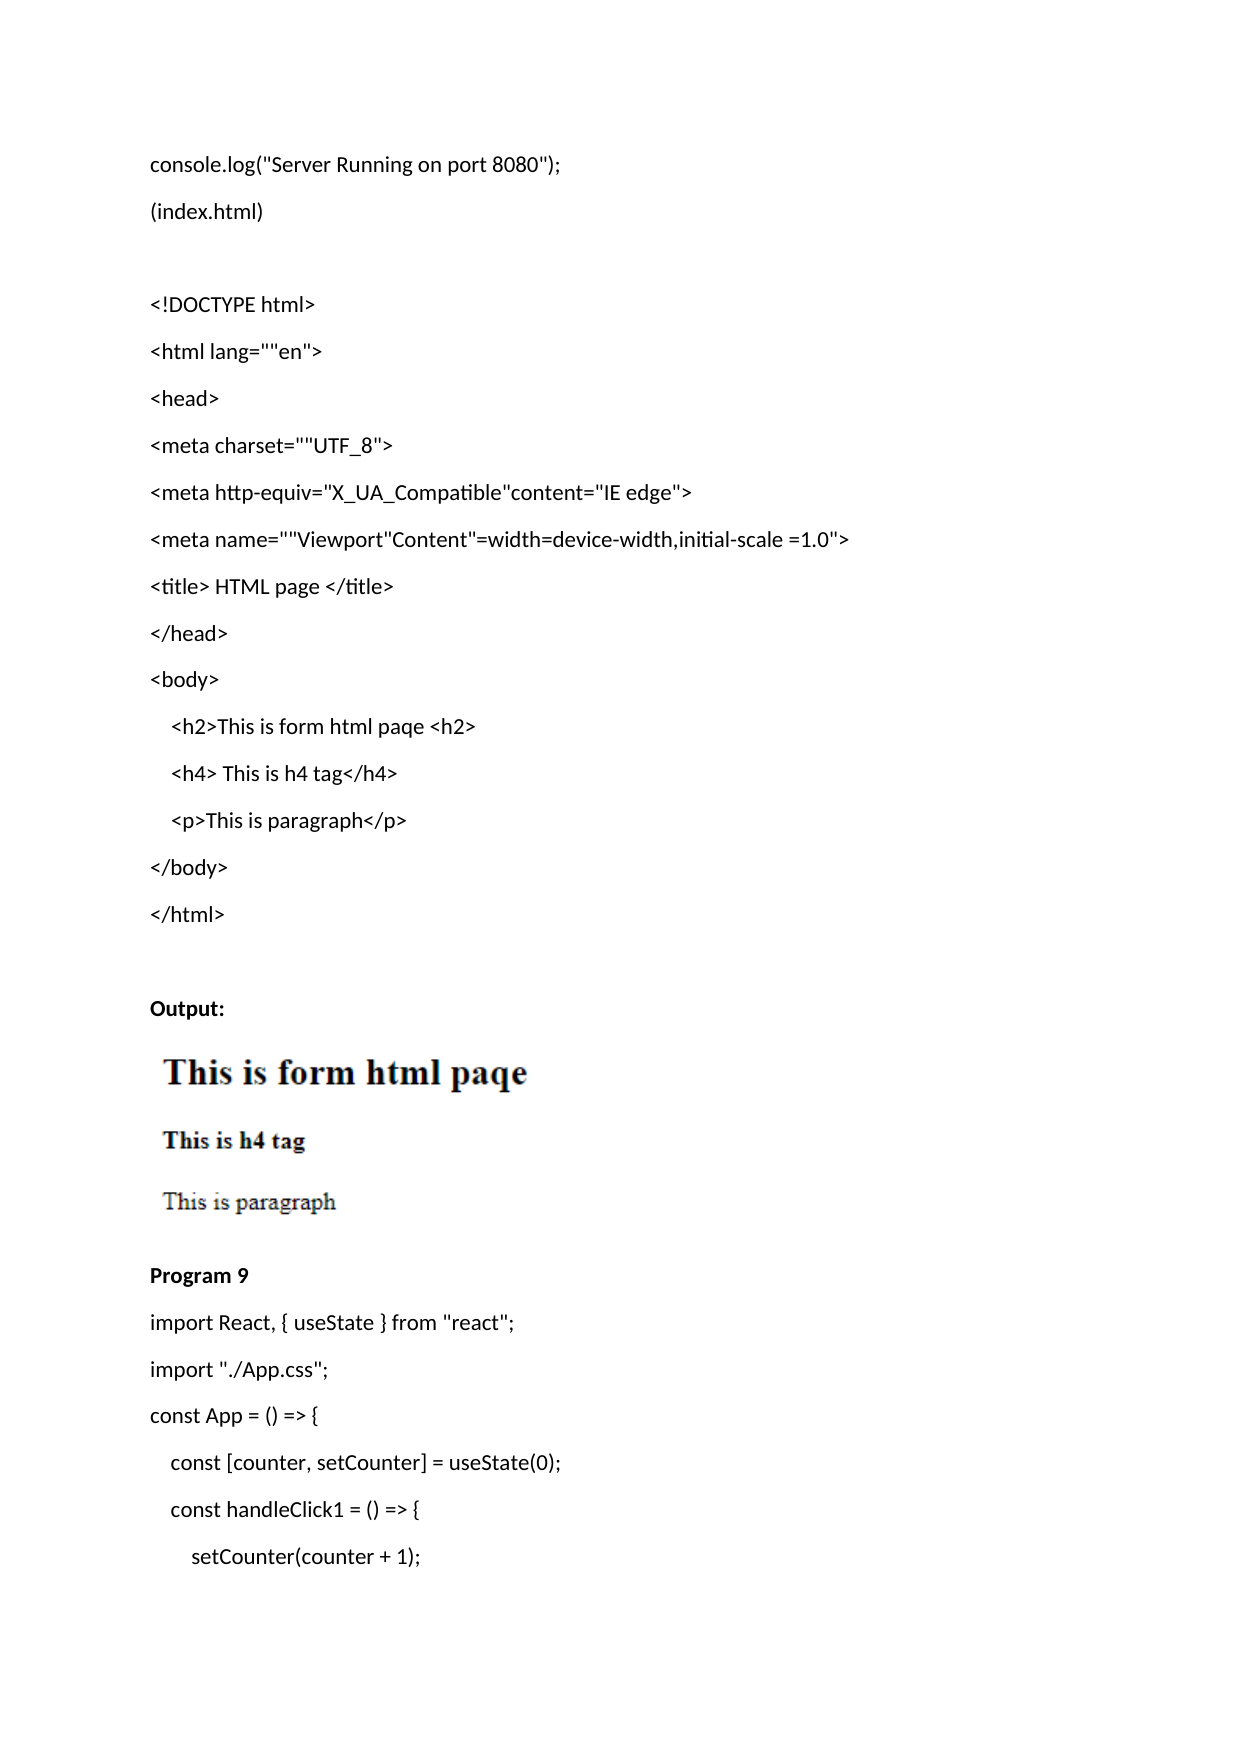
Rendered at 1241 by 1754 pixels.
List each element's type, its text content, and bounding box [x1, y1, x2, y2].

text <p>This is paragraph</p> [150, 806, 1090, 834]
text setCounter(counter + 1); [150, 1542, 1090, 1570]
text <meta http-equiv="X_UA_Compatible"content="IE edge"> [150, 478, 1090, 506]
text <title> HTML page </title> [150, 572, 1090, 600]
text <!DOCTYPE html> [150, 291, 1090, 319]
text const handleClick1 = () => { [150, 1495, 1090, 1523]
text <head> [150, 384, 1090, 412]
text (index.html) [150, 197, 1090, 225]
text const [counter, setCounter] = useState(0); [150, 1448, 1090, 1477]
text <h4> This is h4 tag</h4> [150, 759, 1090, 787]
text Output: [150, 994, 1090, 1022]
text </html> [150, 900, 1090, 928]
picture [150, 1040, 538, 1243]
text </body> [150, 853, 1090, 881]
text <meta name=""Viewport"Content"=width=device-width,initial-scale =1.0"> [150, 525, 1090, 553]
text import "./App.css"; [150, 1355, 1090, 1383]
text import React, { useState } from "react"; [150, 1308, 1090, 1336]
text console.log("Server Running on port 8080"); [150, 150, 1090, 178]
text </head> [150, 619, 1090, 647]
text Program 9 [150, 1261, 1090, 1289]
text <html lang=""en"> [150, 337, 1090, 366]
text const App = () => { [150, 1402, 1090, 1430]
text <h2>This is form html paqe <h2> [150, 712, 1090, 741]
text <meta charset=""UTF_8"> [150, 431, 1090, 459]
text <body> [150, 666, 1090, 694]
